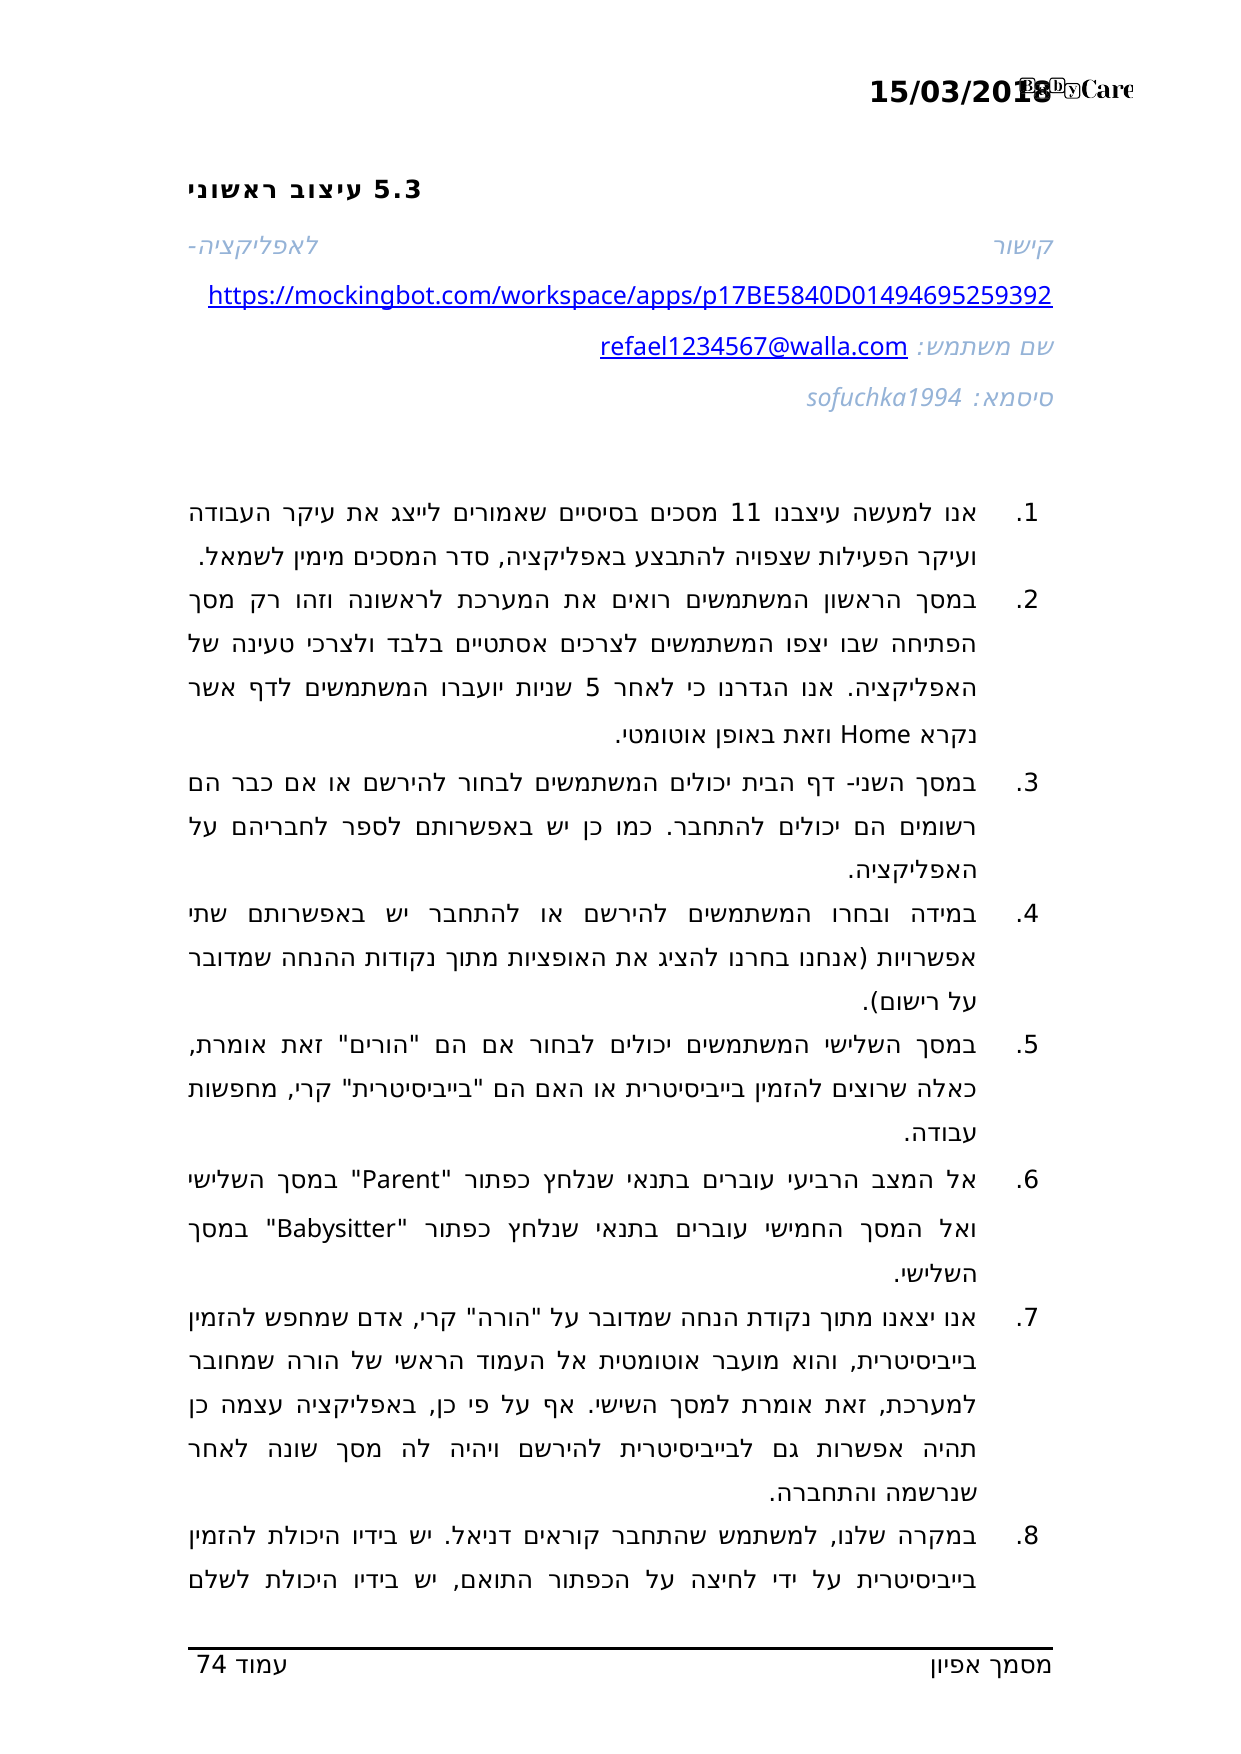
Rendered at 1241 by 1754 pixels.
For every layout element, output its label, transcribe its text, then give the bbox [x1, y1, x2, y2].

list אנו יצאנו מתוך נקודת הנחה שמדובר על "הורה" קרי, אדם שמחפש להזמין בייביסיטרית, והוא מועבר אוטומטית אל העמוד הראשי של הורה שמחובר למערכת, זאת אומרת למסך השישי. אף על פי כן, באפליקציה עצמה כן תהיה אפשרות גם לבייביסיטרית להירשם ויהיה לה מסך שונה לאחר שנרשמה והתחברה. [187, 1303, 1015, 1507]
list אל המצב הרביעי עוברים בתנאי שנלחץ כפתור "Parent" במסך השלישי ואל המסך החמישי עוברים בתנאי שנלחץ כפתור "Babysitter" במסך השלישי. [187, 1162, 1015, 1288]
list במידה ובחרו המשתמשים להירשם או להתחבר יש באפשרותם שתי אפשרויות (אנחנו בחרנו להציג את האופציות מתוך נקודות ההנחה שמדובר על רישום). [187, 899, 1015, 1016]
picture [1004, 59, 1135, 116]
list במסך השלישי המשתמשים יכולים לבחור אם הם "הורים" זאת אומרת, כאלה שרוצים להזמין בייביסיטרית או האם הם "בייביסיטרית" קרי, מחפשות עבודה. [187, 1031, 1015, 1147]
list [187, 1522, 1015, 1594]
text שם משתמש: refael1234567@walla.com [187, 328, 1053, 362]
list במסך השני- דף הבית יכולים המשתמשים לבחור להירשם או אם כבר הם רשומים הם יכולים להתחבר. כמו כן יש באפשרותם לספר לחבריהם על האפליקציה. [187, 768, 1015, 885]
text קישור לאפליקציה- https://mockingbot.com/workspace/apps/p17BE5840D01494695259392 [187, 231, 1053, 311]
list אנו למעשה עיצבנו 11 מסכים בסיסיים שאמורים לייצג את עיקר העבודה ועיקר הפעילות שצפויה להתבצע באפליקציה, סדר המסכים מימין לשמאל. [187, 498, 1015, 571]
subtitle 5.3 עיצוב ראשוני [187, 175, 1023, 204]
list במסך הראשון המשתמשים רואים את המערכת לראשונה וזהו רק מסך הפתיחה שבו יצפו המשתמשים לצרכים אסתטיים בלבד ולצרכי טעינה של האפליקציה. אנו הגדרנו כי לאחר 5 שניות יועברו המשתמשים לדף אשר נקרא Home וזאת באופן אוטומטי. [187, 586, 1015, 751]
text סיסמא: sofuchka1994 [187, 379, 1053, 413]
